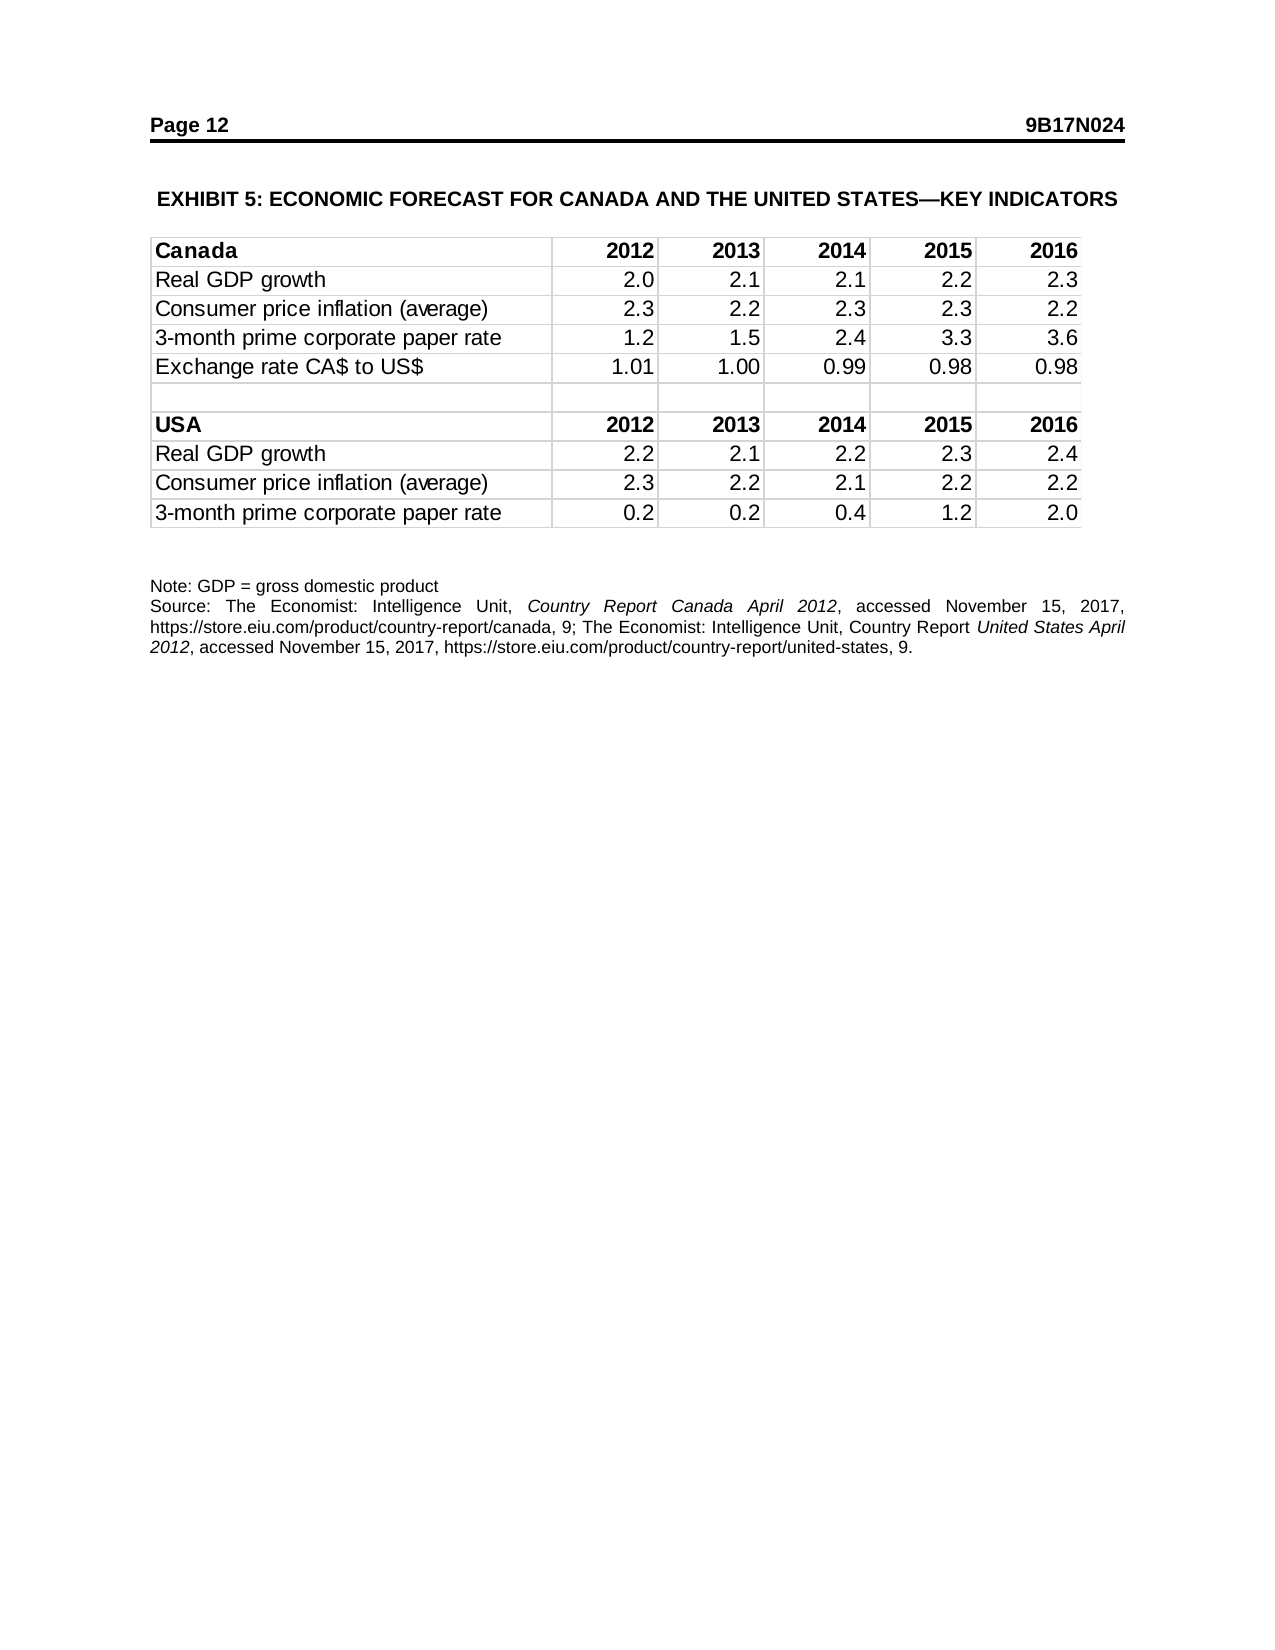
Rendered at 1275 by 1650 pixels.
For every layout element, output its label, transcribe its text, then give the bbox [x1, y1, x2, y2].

text Source: The Economist: Intelligence Unit, Country Report Canada April 2012, accessed November 15, 2017, https://store.eiu.com/product/country-report/canada, 9; The Economist: Intelligence Unit, Country Report United States April 2012, accessed November 15, 2017, https://store.eiu.com/product/country-report/united-states, 9. [150, 596, 1125, 657]
text Exhibit 5: Economic Forecast for Canada and the United States—Key Indicators [150, 186, 1125, 210]
text Note: GDP = gross domestic product [150, 576, 1125, 596]
